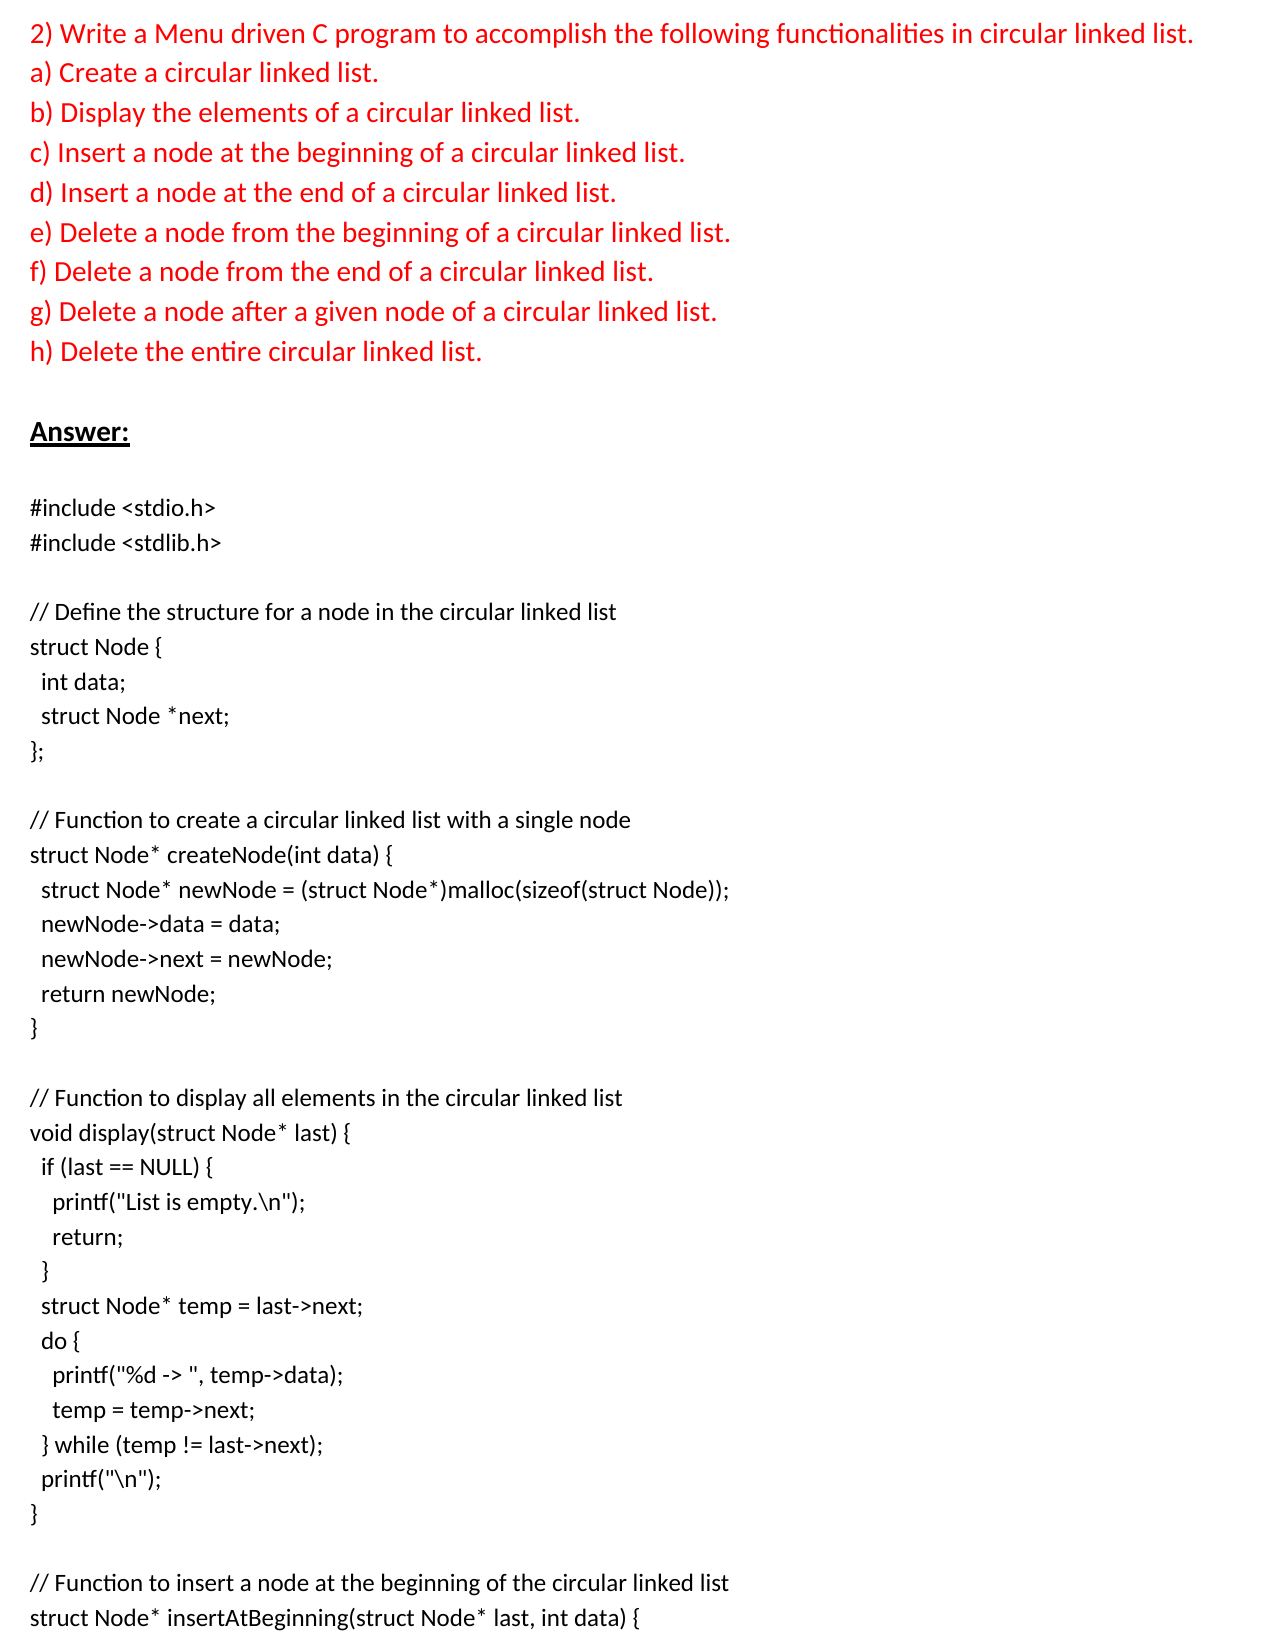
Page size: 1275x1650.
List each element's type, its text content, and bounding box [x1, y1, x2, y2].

text a) Create a circular linked list. [29, 54, 1255, 90]
text b) Display the elements of a circular linked list. [29, 94, 1255, 130]
text // Function to display all elements in the circular linked list [29, 1082, 1255, 1112]
text f) Delete a node from the end of a circular linked list. [29, 253, 1255, 289]
text #include <stdio.h> [29, 492, 1255, 523]
text printf("List is empty.\n"); [29, 1186, 1255, 1217]
text // Function to create a circular linked list with a single node [29, 804, 1255, 835]
text Answer: [29, 413, 1255, 448]
text struct Node* insertAtBeginning(struct Node* last, int data) { [29, 1602, 1255, 1633]
text temp = temp->next; [29, 1394, 1255, 1425]
text return; [29, 1221, 1255, 1251]
text e) Delete a node from the beginning of a circular linked list. [29, 214, 1255, 249]
text int data; [29, 666, 1255, 696]
text // Function to insert a node at the beginning of the circular linked list [29, 1568, 1255, 1598]
text struct Node* createNode(int data) { [29, 839, 1255, 870]
text } [29, 1013, 1255, 1043]
text printf("%d -> ", temp->data); [29, 1359, 1255, 1390]
text } [29, 1498, 1255, 1529]
text newNode->next = newNode; [29, 943, 1255, 974]
text #include <stdlib.h> [29, 527, 1255, 557]
text } while (temp != last->next); [29, 1429, 1255, 1459]
text printf("\n"); [29, 1463, 1255, 1494]
text d) Insert a node at the end of a circular linked list. [29, 174, 1255, 209]
text if (last == NULL) { [29, 1151, 1255, 1182]
text 2) Write a Menu driven C program to accomplish the following functionalities in circular linked list. [29, 15, 1255, 50]
text struct Node* newNode = (struct Node*)malloc(sizeof(struct Node)); [29, 874, 1255, 904]
text }; [29, 735, 1255, 766]
text newNode->data = data; [29, 908, 1255, 939]
text void display(struct Node* last) { [29, 1117, 1255, 1147]
text return newNode; [29, 978, 1255, 1008]
text // Define the structure for a node in the circular linked list [29, 596, 1255, 627]
text h) Delete the entire circular linked list. [29, 333, 1255, 369]
text struct Node { [29, 631, 1255, 662]
text struct Node *next; [29, 700, 1255, 731]
text g) Delete a node after a given node of a circular linked list. [29, 293, 1255, 329]
text c) Insert a node at the beginning of a circular linked list. [29, 134, 1255, 170]
text do { [29, 1325, 1255, 1355]
text } [29, 1255, 1255, 1286]
text struct Node* temp = last->next; [29, 1290, 1255, 1321]
